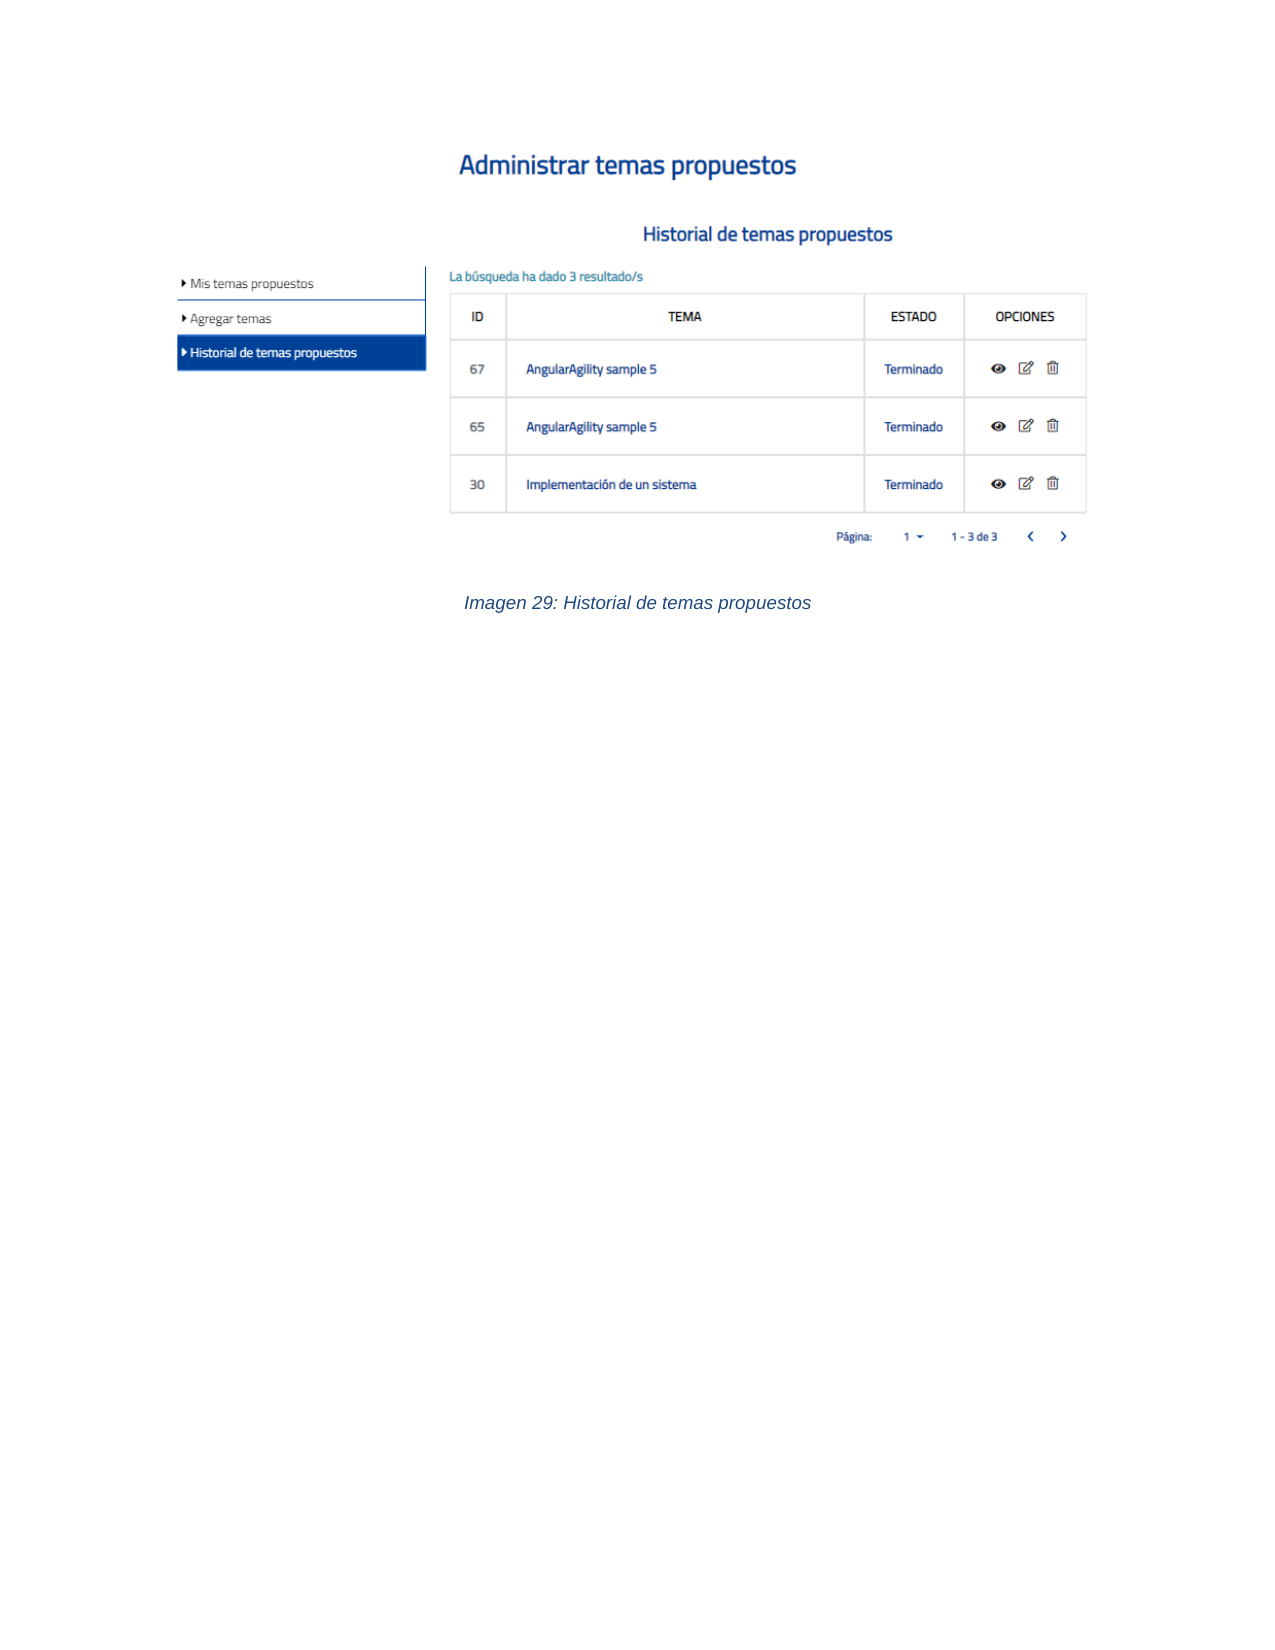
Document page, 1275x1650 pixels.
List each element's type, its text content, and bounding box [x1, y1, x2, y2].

picture [177, 147, 1098, 557]
